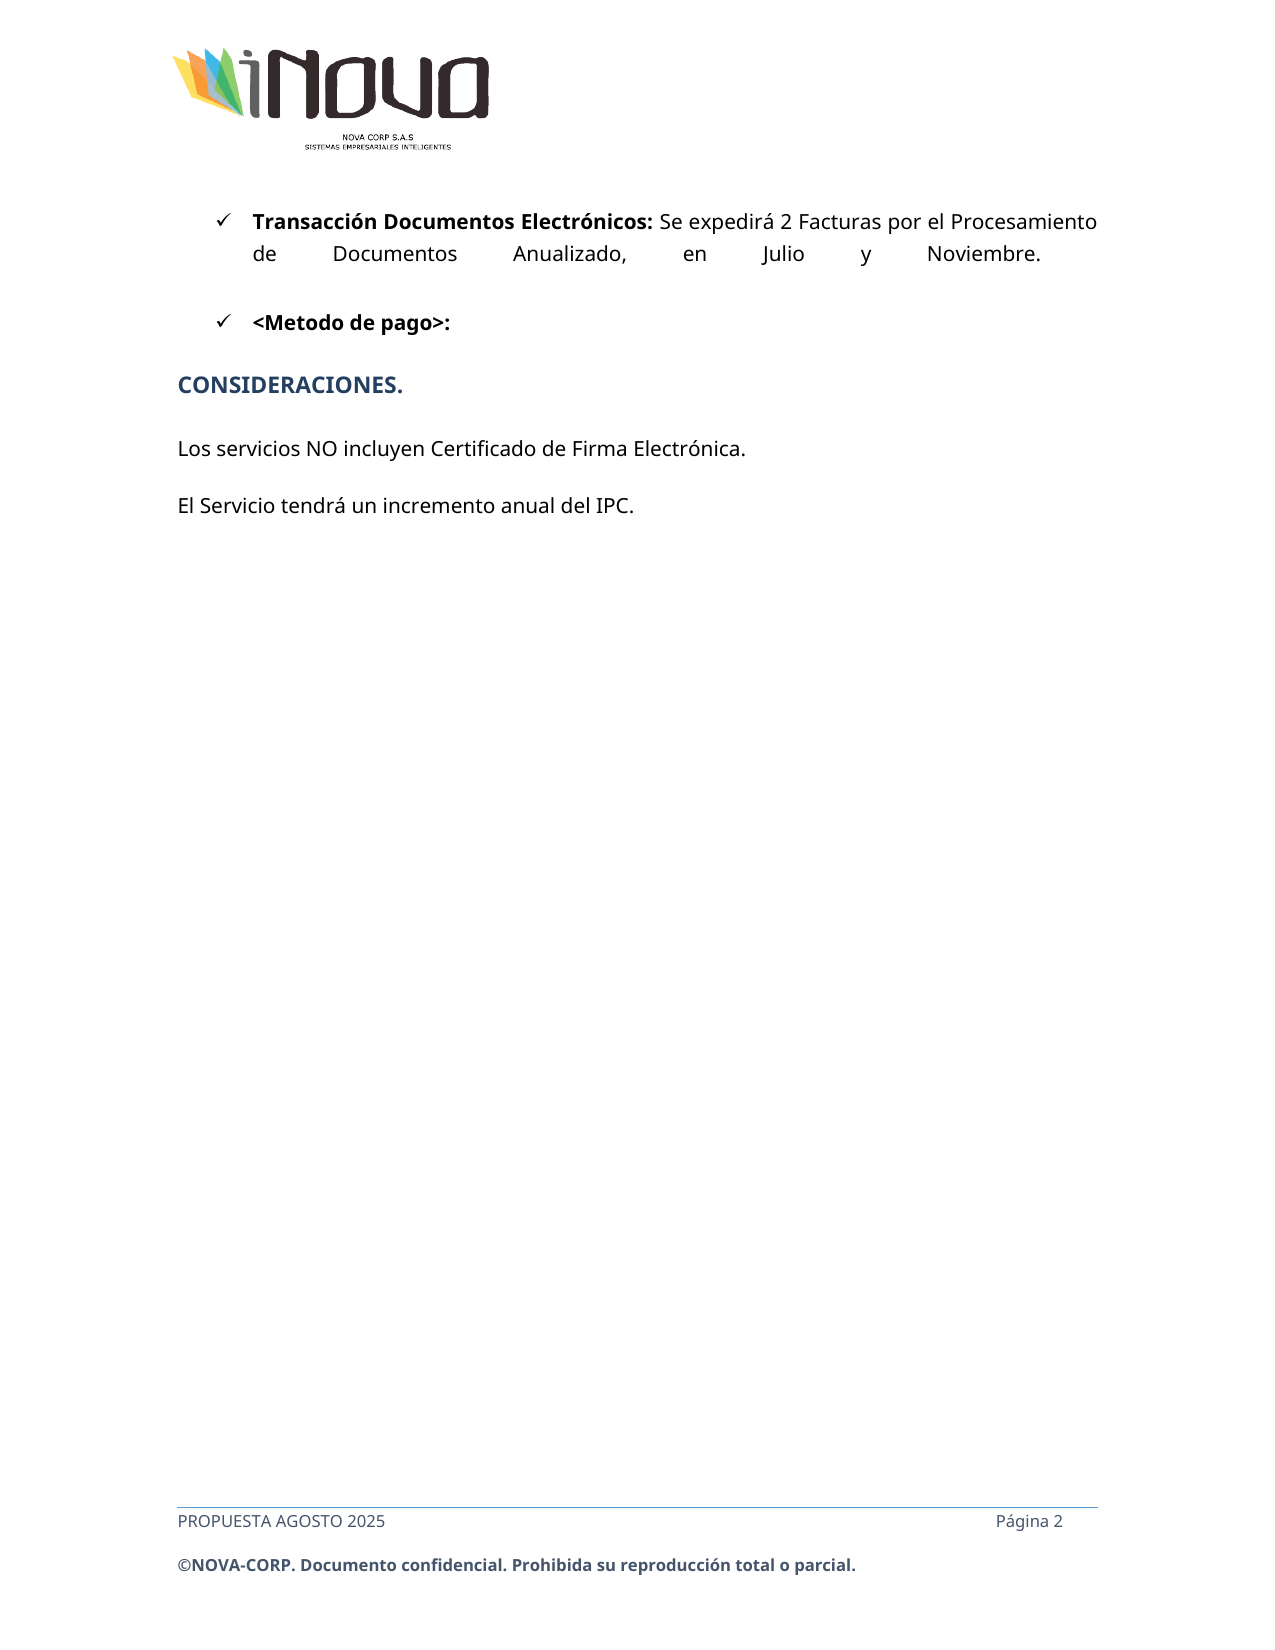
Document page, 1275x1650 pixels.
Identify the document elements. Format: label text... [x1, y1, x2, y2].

picture [154, 23, 516, 180]
subtitle CONSIDERACIONES. [177, 369, 1098, 401]
text El Servicio tendrá un incremento anual del IPC. [177, 491, 1098, 519]
list Transacción Documentos Electrónicos: Se expedirá 2 Facturas por el Procesamiento de Documentos Anualizado, en Julio y Noviembre. [215, 207, 1098, 304]
text Los servicios NO incluyen Certificado de Firma Electrónica. [177, 434, 1098, 462]
list <Metodo de pago>: [215, 308, 1098, 337]
